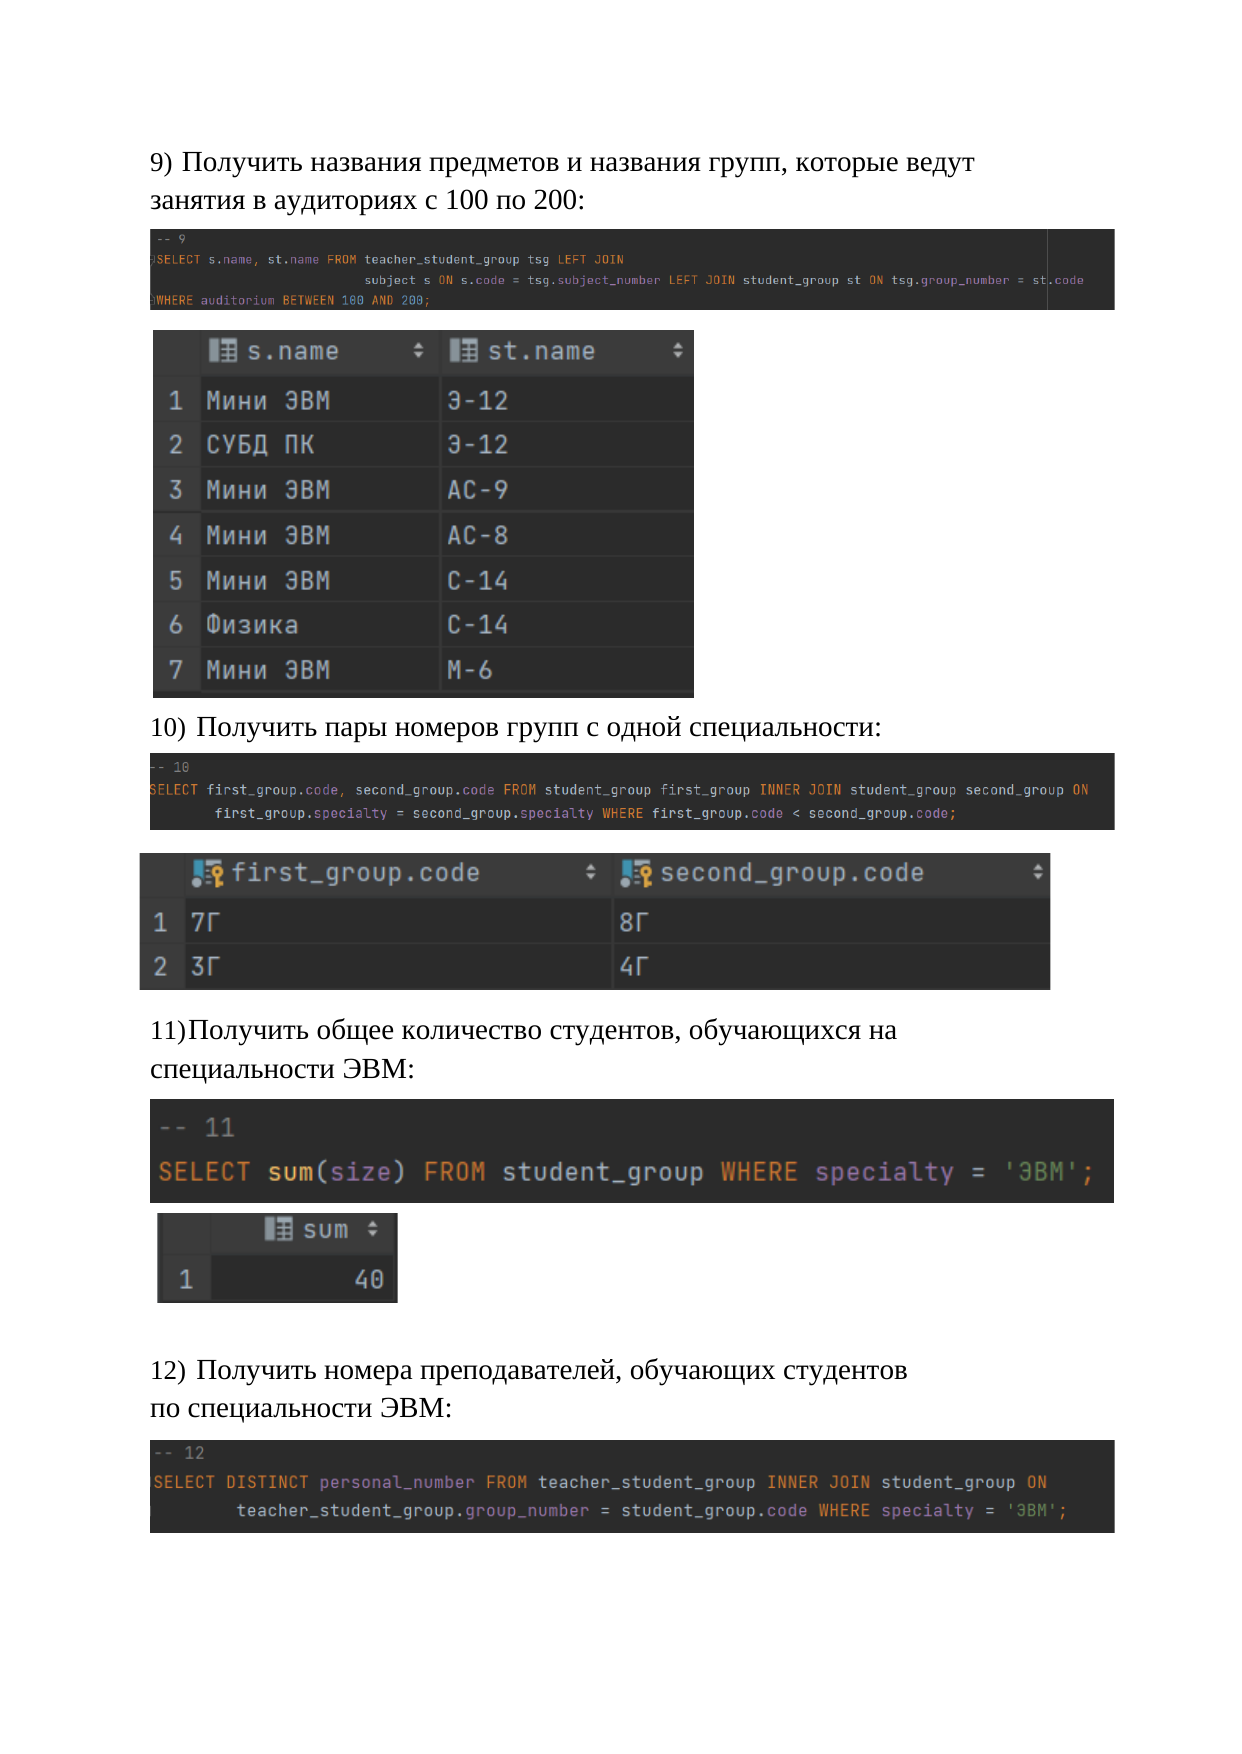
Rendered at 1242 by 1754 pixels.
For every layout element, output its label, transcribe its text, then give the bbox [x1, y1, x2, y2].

picture [150, 229, 1115, 310]
list Получить названия предметов и названия групп, которые ведут занятия в аудиториях с 100 по 200: [150, 144, 1072, 216]
picture [150, 1099, 1114, 1203]
picture [153, 330, 694, 698]
list Получить пары номеров групп с одной специальности: [150, 709, 1104, 742]
list Получить общее количество студентов, обучающихся на специальности ЭВМ: [150, 1012, 1083, 1084]
list Получить номера преподавателей, обучающих студентов по специальности ЭВМ: [150, 1352, 941, 1424]
picture [139, 853, 1051, 990]
picture [150, 753, 1115, 830]
picture [157, 1213, 398, 1303]
picture [150, 1440, 1115, 1533]
